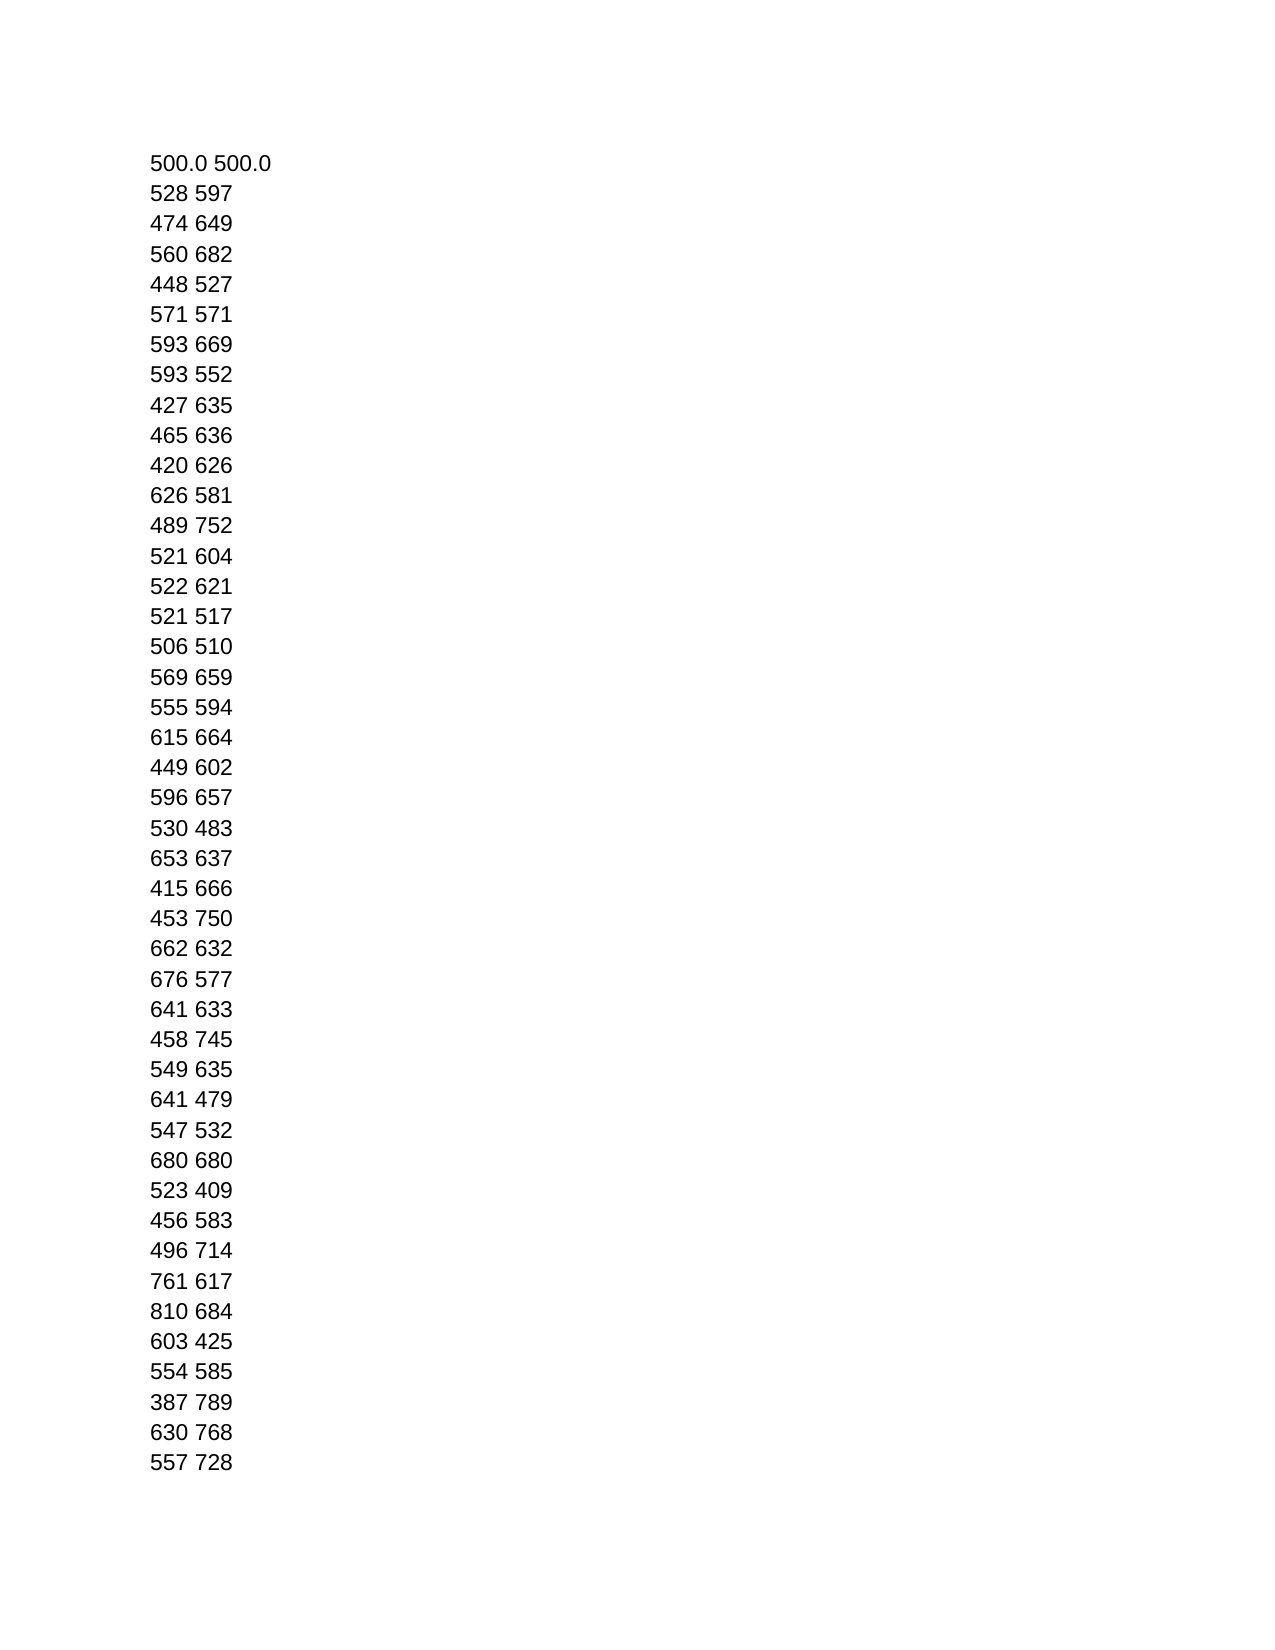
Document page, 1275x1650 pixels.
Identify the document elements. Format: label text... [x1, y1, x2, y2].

text 761 617 [150, 1268, 1125, 1294]
text 449 602 [150, 754, 1125, 781]
text 560 682 [150, 241, 1125, 267]
text 496 714 [150, 1237, 1125, 1264]
text 521 604 [150, 543, 1125, 569]
text 522 621 [150, 573, 1125, 599]
text 630 768 [150, 1419, 1125, 1445]
text 530 483 [150, 814, 1125, 841]
text 547 532 [150, 1117, 1125, 1143]
text 458 745 [150, 1026, 1125, 1052]
text 489 752 [150, 512, 1125, 539]
text 528 597 [150, 180, 1125, 207]
text 653 637 [150, 845, 1125, 871]
text 569 659 [150, 663, 1125, 690]
text 615 664 [150, 724, 1125, 750]
text 680 680 [150, 1147, 1125, 1173]
text 593 669 [150, 331, 1125, 358]
text 596 657 [150, 784, 1125, 811]
text 506 510 [150, 633, 1125, 660]
text 387 789 [150, 1388, 1125, 1415]
text 662 632 [150, 935, 1125, 962]
text 676 577 [150, 966, 1125, 992]
text 448 527 [150, 271, 1125, 297]
text 427 635 [150, 392, 1125, 418]
text 456 583 [150, 1207, 1125, 1234]
text 641 479 [150, 1086, 1125, 1113]
text 415 666 [150, 875, 1125, 901]
text 810 684 [150, 1298, 1125, 1324]
text 555 594 [150, 694, 1125, 720]
text 549 635 [150, 1056, 1125, 1083]
text 453 750 [150, 905, 1125, 932]
text 593 552 [150, 361, 1125, 388]
text 557 728 [150, 1449, 1125, 1475]
text 465 636 [150, 422, 1125, 448]
text 641 633 [150, 996, 1125, 1022]
text 523 409 [150, 1177, 1125, 1203]
text 420 626 [150, 452, 1125, 478]
text 626 581 [150, 482, 1125, 509]
text 603 425 [150, 1328, 1125, 1354]
text 521 517 [150, 603, 1125, 629]
text 500.0 500.0 [150, 150, 1125, 176]
text 554 585 [150, 1358, 1125, 1385]
text 571 571 [150, 301, 1125, 327]
text 474 649 [150, 210, 1125, 237]
